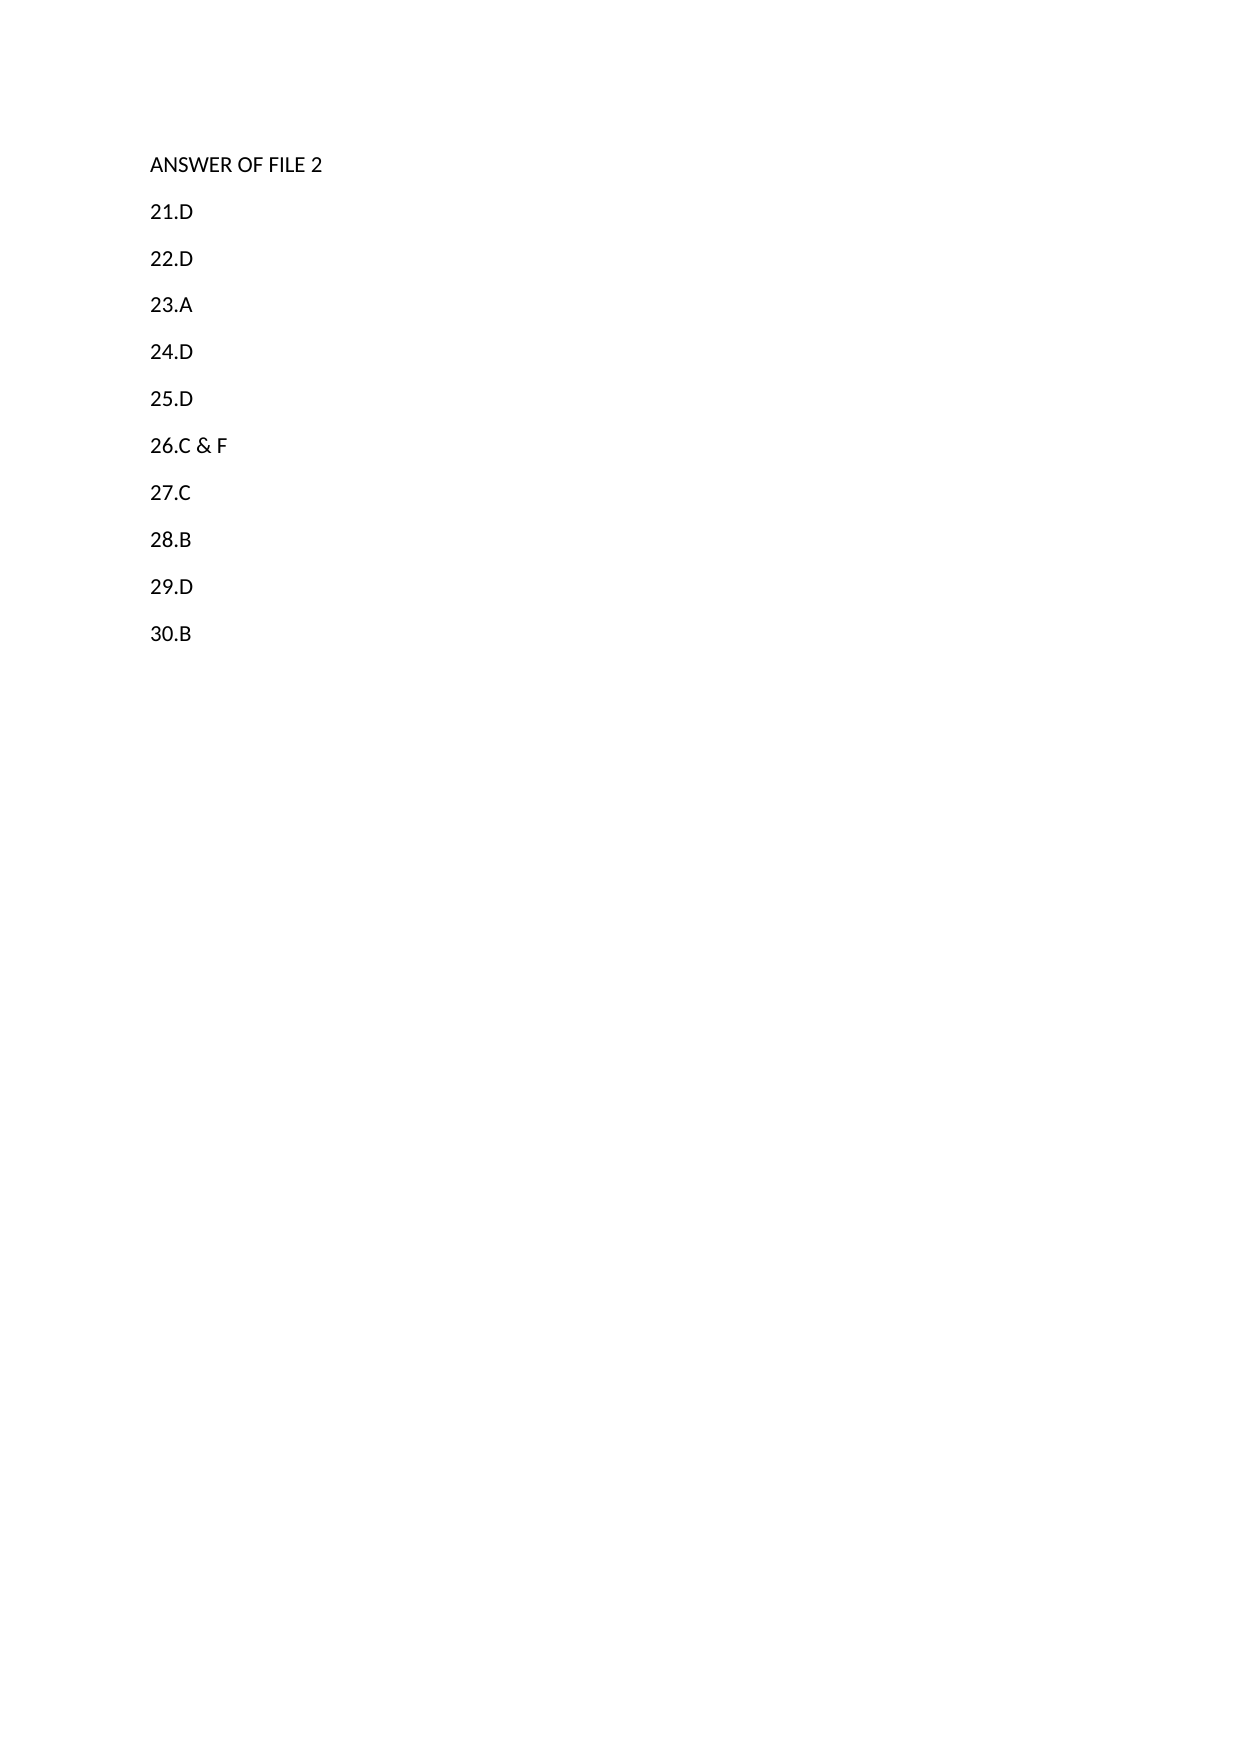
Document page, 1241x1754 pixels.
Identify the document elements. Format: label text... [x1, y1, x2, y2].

text 22.D [150, 244, 1090, 272]
text 21.D [150, 197, 1090, 225]
text 26.C & F [150, 431, 1090, 459]
text 25.D [150, 384, 1090, 412]
text 30.B [150, 619, 1090, 647]
text 23.A [150, 291, 1090, 319]
text 28.B [150, 525, 1090, 553]
text 24.D [150, 337, 1090, 366]
text 27.C [150, 478, 1090, 506]
text 29.D [150, 572, 1090, 600]
text ANSWER OF FILE 2 [150, 150, 1090, 178]
